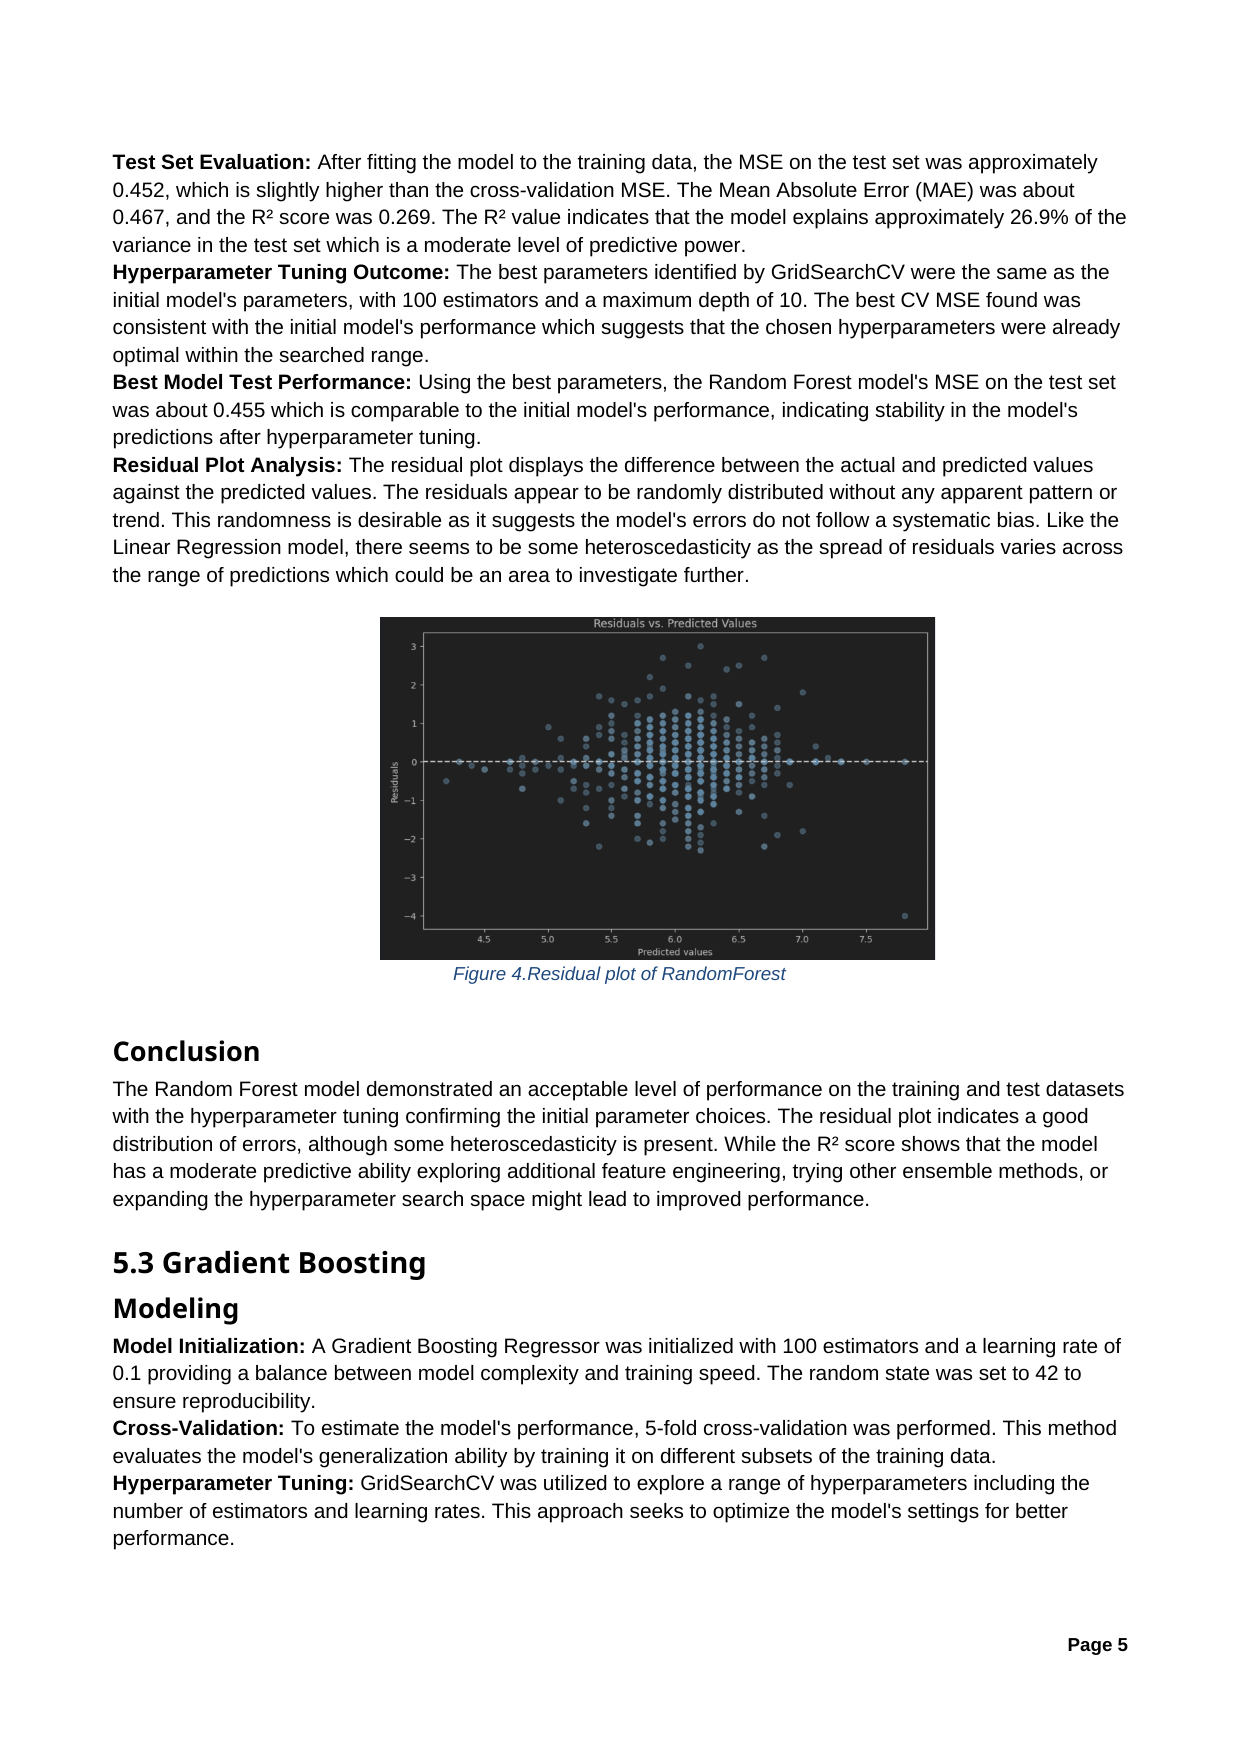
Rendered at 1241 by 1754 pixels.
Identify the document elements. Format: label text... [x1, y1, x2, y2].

text Figure 4.Residual plot of RandomForest [112, 963, 1128, 984]
text Hyperparameter Tuning: GridSearchCV was utilized to explore a range of hyperparameters including the number of estimators and learning rates. This approach seeks to optimize the model's settings for better performance. [112, 1471, 1128, 1550]
text Test Set Evaluation: After fitting the model to the training data, the MSE on the test set was approximately 0.452, which is slightly higher than the cross-validation MSE. The Mean Absolute Error (MAE) was about 0.467, and the R² score was 0.269. The R² value indicates that the model explains approximately 26.9% of the variance in the test set which is a moderate level of predictive power. [112, 150, 1128, 256]
picture [380, 617, 936, 960]
text Best Model Test Performance: Using the best parameters, the Random Forest model's MSE on the test set was about 0.455 which is comparable to the initial model's performance, indicating stability in the model's predictions after hyperparameter tuning. [112, 370, 1128, 449]
text 5.3 Gradient Boosting [112, 1242, 1128, 1282]
text Conclusion [112, 1033, 1128, 1069]
text Hyperparameter Tuning Outcome: The best parameters identified by GridSearchCV were the same as the initial model's parameters, with 100 estimators and a maximum depth of 10. The best CV MSE found was consistent with the initial model's performance which suggests that the chosen hyperparameters were already optimal within the searched range. [112, 260, 1128, 366]
text Model Initialization: A Gradient Boosting Regressor was initialized with 100 estimators and a learning rate of 0.1 providing a balance between model complexity and training speed. The random state was set to 42 to ensure reproducibility. [112, 1334, 1128, 1413]
text The Random Forest model demonstrated an acceptable level of performance on the training and test datasets with the hyperparameter tuning confirming the initial parameter choices. The residual plot indicates a good distribution of errors, although some heteroscedasticity is present. While the R² score shows that the model has a moderate predictive ability exploring additional feature engineering, trying other ensemble methods, or expanding the hyperparameter search space might lead to improved performance. [112, 1077, 1128, 1211]
text Residual Plot Analysis: The residual plot displays the difference between the actual and predicted values against the predicted values. The residuals appear to be randomly distributed without any apparent pattern or trend. This randomness is desirable as it suggests the model's errors do not follow a systematic bias. Like the Linear Regression model, there seems to be some heteroscedasticity as the spread of residuals varies across the range of predictions which could be an area to investigate further. [112, 452, 1128, 586]
text Cross-Validation: To estimate the model's performance, 5-fold cross-validation was performed. This method evaluates the model's generalization ability by training it on different subsets of the training data. [112, 1416, 1128, 1468]
text Modeling [112, 1289, 1128, 1326]
